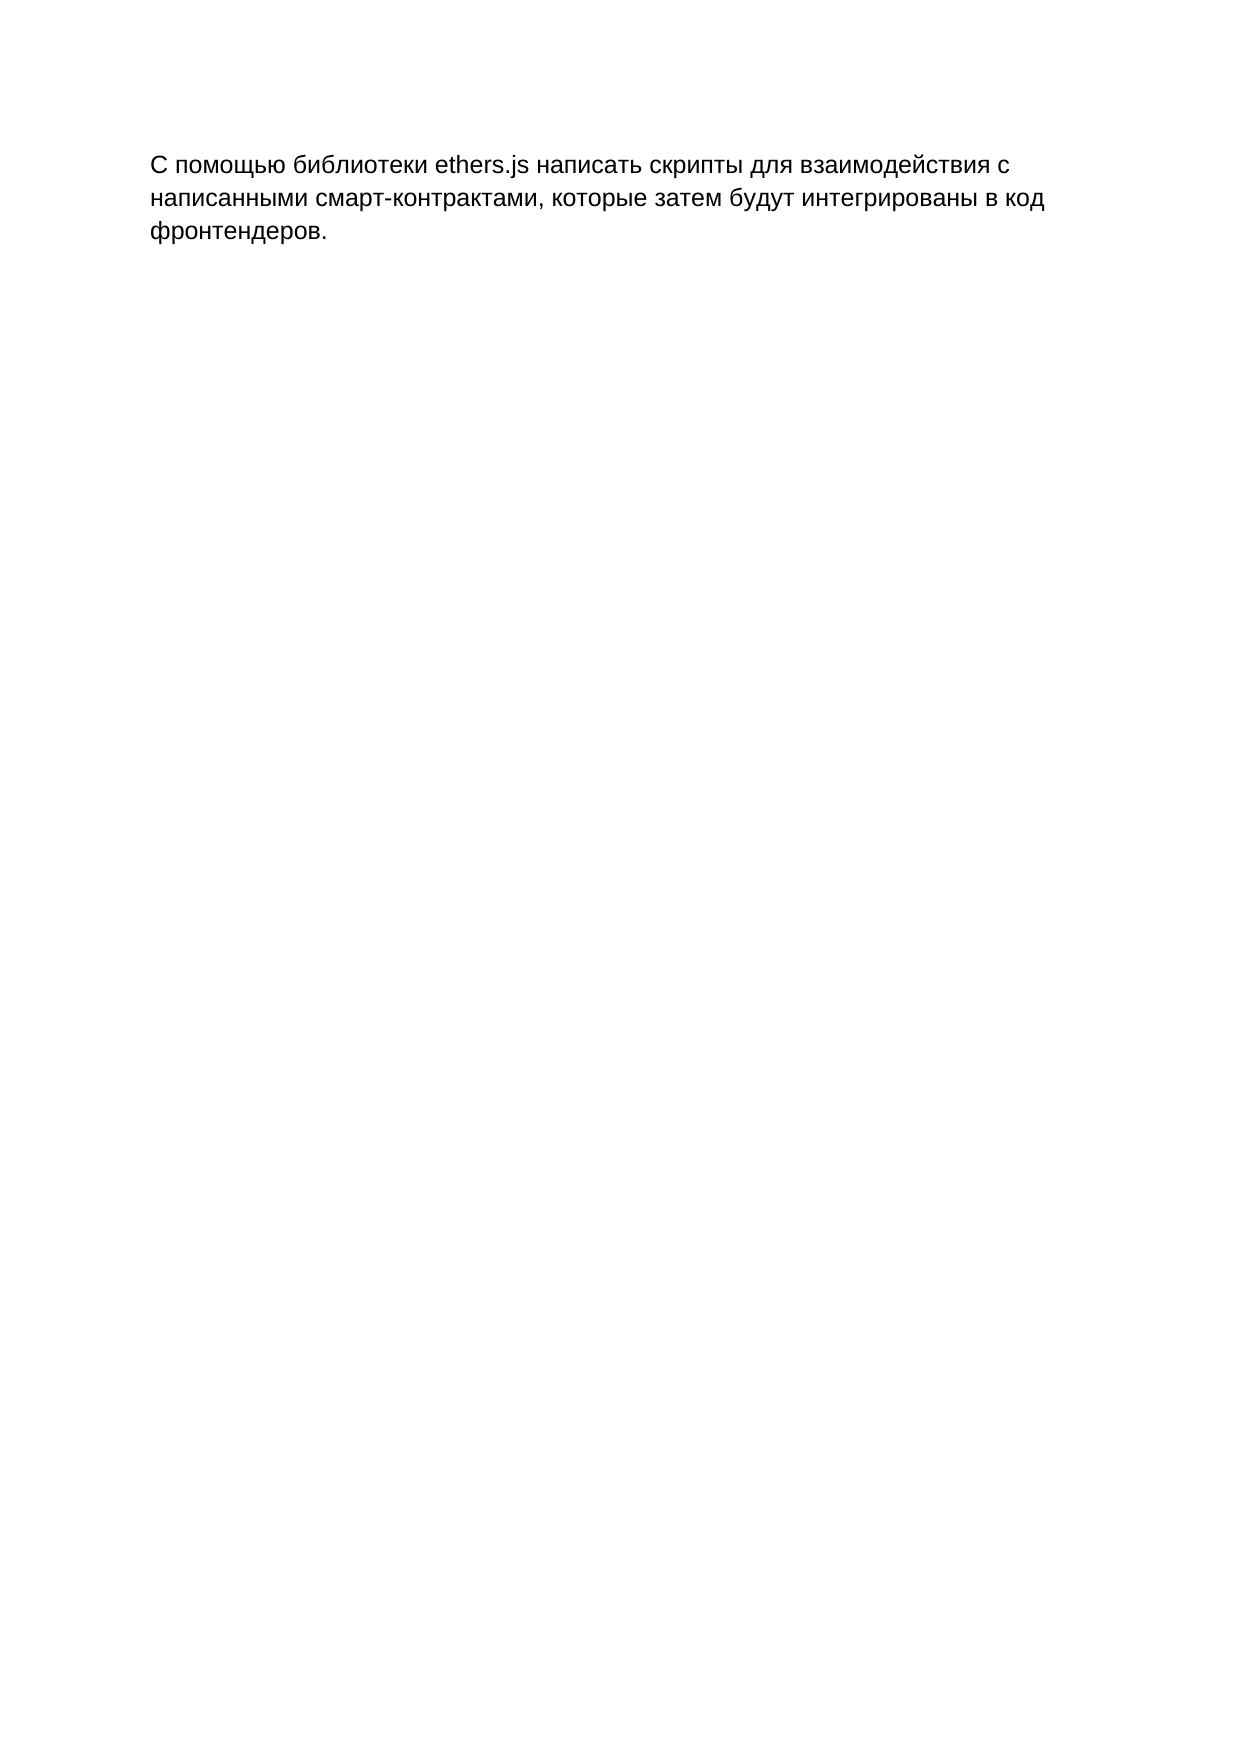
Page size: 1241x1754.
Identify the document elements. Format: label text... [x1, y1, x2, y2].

text С помощью библиотеки ethers.js написать скрипты для взаимодействия с написанными смарт-контрактами, которые затем будут интегрированы в код фронтендеров. [150, 150, 1090, 245]
